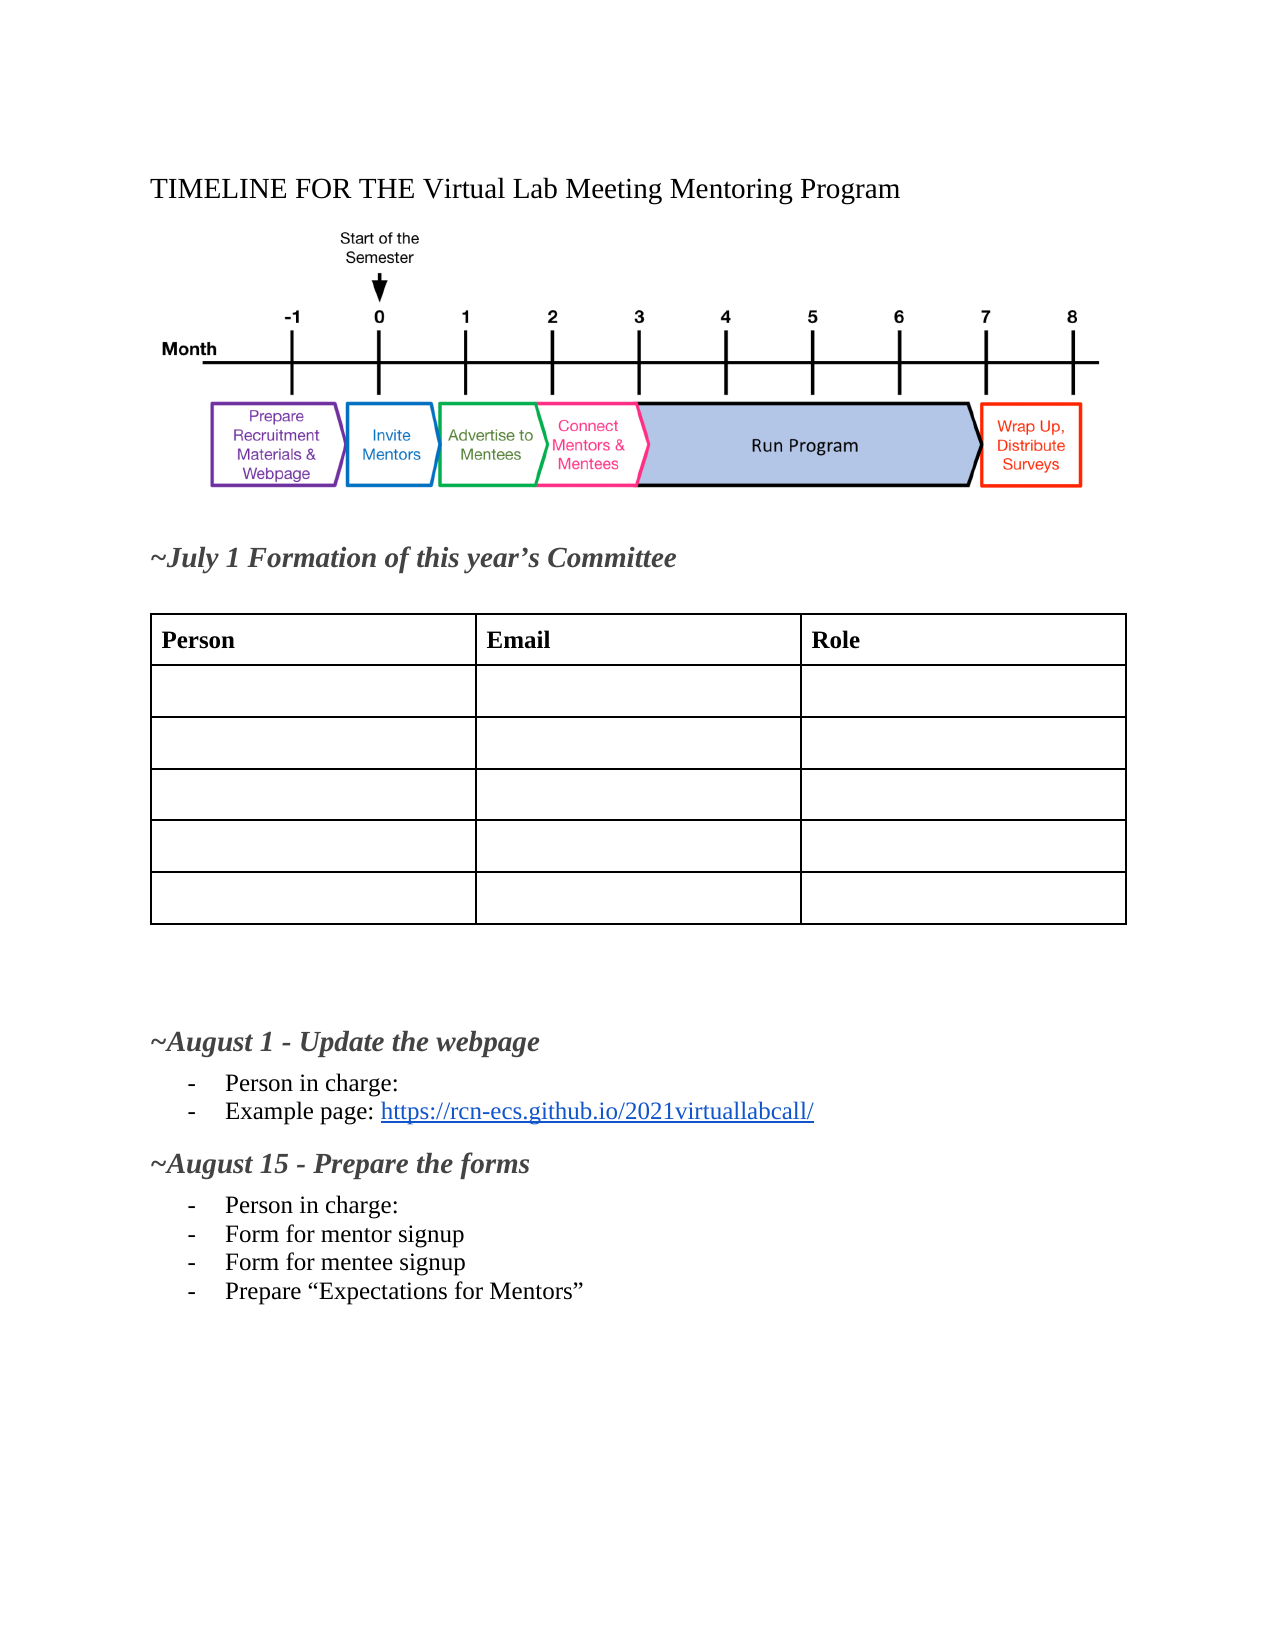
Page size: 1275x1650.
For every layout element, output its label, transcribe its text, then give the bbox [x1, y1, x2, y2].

table_cell [477, 770, 800, 819]
table_cell [802, 770, 1125, 819]
table_cell [477, 821, 800, 871]
table_cell [802, 718, 1125, 767]
list Prepare “Expectations for Mentors” [187, 1276, 1125, 1305]
list Person in charge: [187, 1190, 1125, 1219]
table_cell [802, 821, 1125, 871]
table_cell [477, 718, 800, 767]
list Form for mentor signup [187, 1219, 1125, 1247]
table_cell [152, 821, 475, 871]
table_cell [477, 666, 800, 716]
subtitle ~July 1 Formation of this year’s Committee [150, 540, 1125, 573]
subtitle ~August 15 - Prepare the forms [150, 1146, 1125, 1179]
table_cell [477, 873, 800, 922]
list Example page: https://rcn-ecs.github.io/2021virtuallabcall/ [187, 1096, 1125, 1125]
table_cell [152, 770, 475, 819]
table_cell [152, 718, 475, 767]
subtitle ~August 1 - Update the webpage [150, 1024, 1125, 1057]
table_header Person [152, 615, 475, 664]
list Form for mentee signup [187, 1247, 1125, 1276]
table_cell [802, 873, 1125, 922]
list Person in charge: [187, 1068, 1125, 1096]
table_header Role [802, 615, 1125, 664]
table_cell [152, 873, 475, 922]
subtitle TIMELINE FOR THE Virtual Lab Meeting Mentoring Program [150, 171, 1125, 204]
table_header Email [477, 615, 800, 664]
table_cell [152, 666, 475, 716]
table_cell [802, 666, 1125, 716]
picture [150, 214, 1125, 519]
